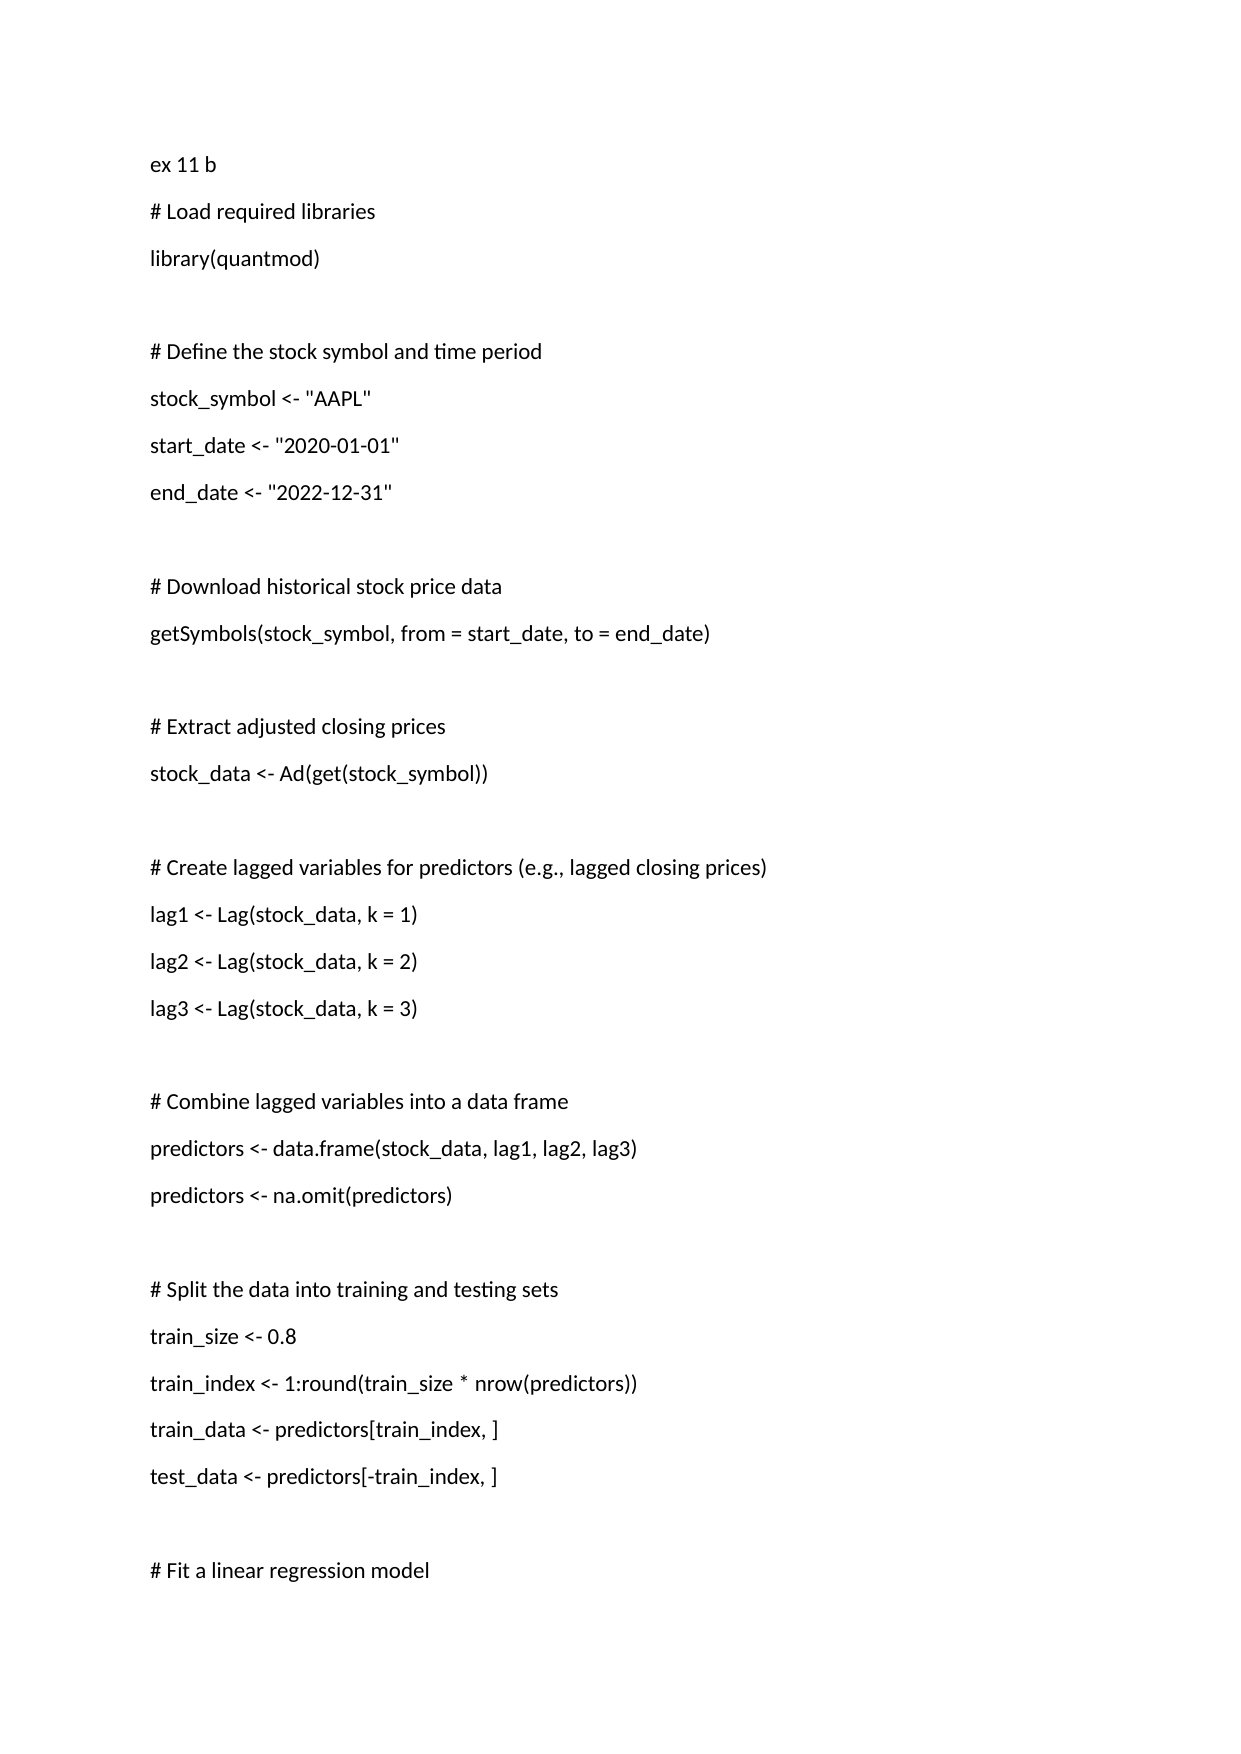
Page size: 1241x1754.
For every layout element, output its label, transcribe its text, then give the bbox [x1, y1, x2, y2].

text stock_data <- Ad(get(stock_symbol)) [150, 759, 1090, 787]
text predictors <- data.frame(stock_data, lag1, lag2, lag3) [150, 1134, 1090, 1162]
text # Download historical stock price data [150, 572, 1090, 600]
text end_date <- "2022-12-31" [150, 478, 1090, 506]
text # Combine lagged variables into a data frame [150, 1087, 1090, 1116]
text predictors <- na.omit(predictors) [150, 1181, 1090, 1209]
text # Extract adjusted closing prices [150, 712, 1090, 741]
text # Define the stock symbol and time period [150, 337, 1090, 366]
text # Split the data into training and testing sets [150, 1275, 1090, 1303]
text lag1 <- Lag(stock_data, k = 1) [150, 900, 1090, 928]
text train_index <- 1:round(train_size * nrow(predictors)) [150, 1369, 1090, 1397]
text library(quantmod) [150, 244, 1090, 272]
text getSymbols(stock_symbol, from = start_date, to = end_date) [150, 619, 1090, 647]
text lag3 <- Lag(stock_data, k = 3) [150, 994, 1090, 1022]
text # Create lagged variables for predictors (e.g., lagged closing prices) [150, 853, 1090, 881]
text # Fit a linear regression model [150, 1556, 1090, 1584]
text test_data <- predictors[-train_index, ] [150, 1462, 1090, 1491]
text train_size <- 0.8 [150, 1322, 1090, 1350]
text lag2 <- Lag(stock_data, k = 2) [150, 947, 1090, 975]
text train_data <- predictors[train_index, ] [150, 1416, 1090, 1444]
text stock_symbol <- "AAPL" [150, 384, 1090, 412]
text start_date <- "2020-01-01" [150, 431, 1090, 459]
text # Load required libraries [150, 197, 1090, 225]
text ex 11 b [150, 150, 1090, 178]
